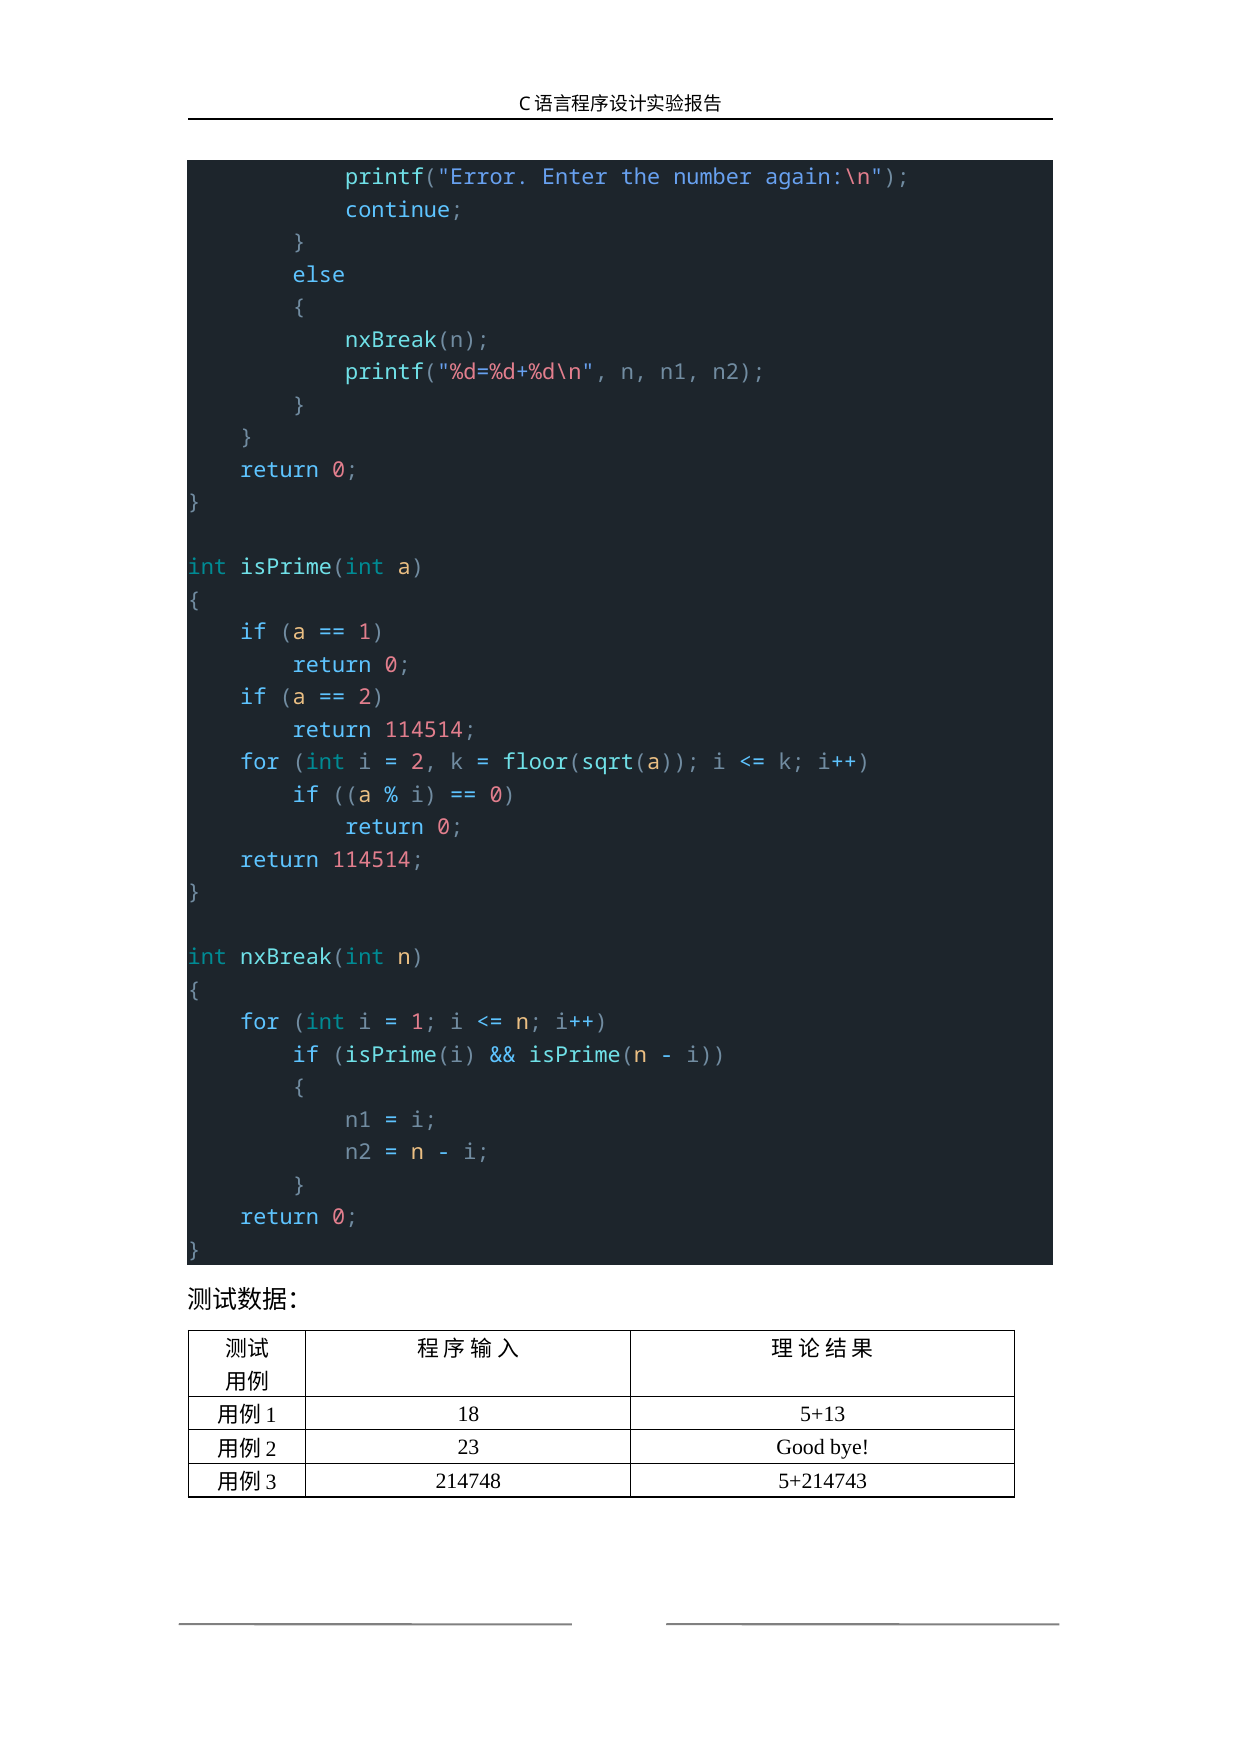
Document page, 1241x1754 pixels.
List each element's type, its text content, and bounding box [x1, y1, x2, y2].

text int isPrime(int a) [187, 550, 1053, 582]
text return 114514; [187, 712, 1053, 745]
text int nxBreak(int n) [187, 940, 1053, 972]
text } [187, 387, 1053, 420]
text printf("Error. Enter the number again:\n"); [187, 160, 1053, 192]
table_header 理 论 结 果 [631, 1331, 1014, 1396]
table_cell 5+214743 [631, 1464, 1014, 1496]
text } [187, 420, 1053, 452]
table_cell Good bye! [631, 1430, 1014, 1463]
text return 0; [187, 647, 1053, 680]
text return 114514; [187, 842, 1053, 875]
text } [187, 225, 1053, 257]
table_cell 23 [306, 1430, 630, 1463]
text } [187, 1232, 1053, 1265]
text n2 = n - i; [187, 1135, 1053, 1167]
text return 0; [187, 810, 1053, 842]
table_cell 用例3 [189, 1464, 305, 1496]
text nxBreak(n); [187, 322, 1053, 355]
text } [187, 485, 1053, 517]
text if (a == 1) [187, 615, 1053, 647]
text continue; [187, 192, 1053, 225]
text { [187, 972, 1053, 1005]
text 测试数据： [187, 1265, 1053, 1330]
table_cell 18 [306, 1397, 630, 1429]
text return 0; [187, 452, 1053, 485]
text for (int i = 2, k = floor(sqrt(a)); i <= k; i++) [187, 745, 1053, 777]
table_cell 用例2 [189, 1430, 305, 1463]
text if (a == 2) [187, 680, 1053, 712]
table_cell 用例1 [189, 1397, 305, 1429]
table_cell 5+13 [631, 1397, 1014, 1429]
table_header 测试 用例 [189, 1331, 305, 1396]
text if (isPrime(i) && isPrime(n - i)) [187, 1037, 1053, 1070]
text printf("%d=%d+%d\n", n, n1, n2); [187, 355, 1053, 387]
text { [187, 290, 1053, 322]
text } [187, 1167, 1053, 1200]
text } [187, 875, 1053, 907]
table_header 程 序 输 入 [306, 1331, 630, 1396]
text return 0; [187, 1200, 1053, 1232]
text n1 = i; [187, 1102, 1053, 1135]
text for (int i = 1; i <= n; i++) [187, 1005, 1053, 1037]
text else [187, 257, 1053, 290]
text if ((a % i) == 0) [187, 777, 1053, 810]
text { [187, 582, 1053, 615]
text { [187, 1070, 1053, 1102]
table_cell 214748 [306, 1464, 630, 1496]
